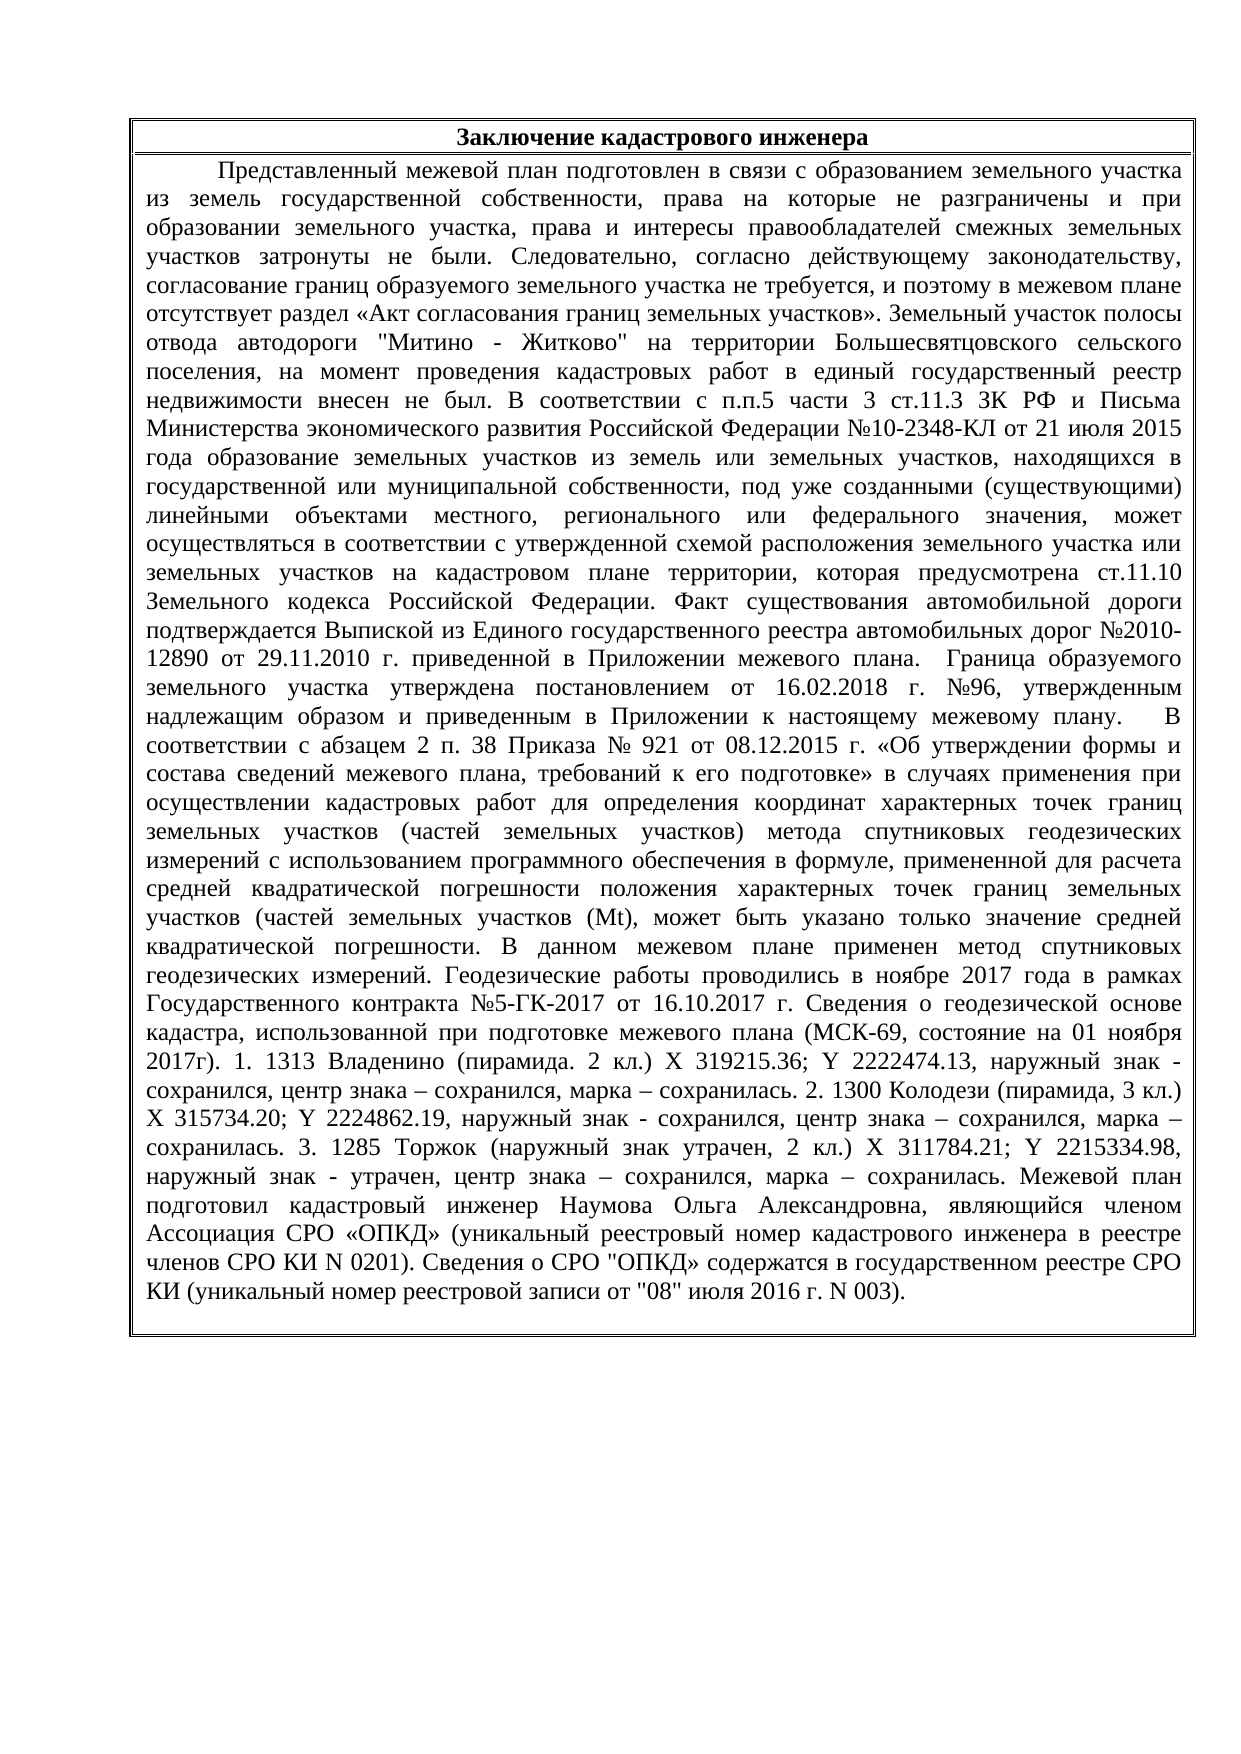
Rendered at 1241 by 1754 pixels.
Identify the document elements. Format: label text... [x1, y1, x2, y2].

table_header Заключение кадастрового инженера [133, 121, 1193, 152]
table_cell Представленный межевой план подготовлен в связи с образованием земельного участка из земель государственной собственности, права на которые не разграничены и при образовании земельного участка, права и интересы правообладателей смежных земельных участков затронуты не были. Следовательно, согласно действующему законодательству, согласование границ образуемого земельного участка не требуется, и поэтому в межевом плане отсутствует раздел «Акт согласования границ земельных участков». Земельный участок полосы отвода автодороги "Митино - Житково" на территории Большесвятцовского сельского поселения, на момент проведения кадастровых работ в единый государственный реестр недвижимости внесен не был. В соответствии с п.п.5 части 3 ст.11.3 ЗК РФ и Письма Министерства экономического развития Российской Федерации №10-2348-КЛ от 21 июля 2015 года образование земельных участков из земель или земельных участков, находящихся в государственной или муниципальной собственности, под уже созданными (существующими) линейными объектами местного, регионального или федерального значения, может осуществляться в соответствии с утвержденной схемой расположения земельного участка или земельных участков на кадастровом плане территории, которая предусмотрена ст.11.10 Земельного кодекса Российской Федерации. Факт существования автомобильной дороги подтверждается Выпиской из Единого государственного реестра автомобильных дорог №2010-12890 от 29.11.2010 г. приведенной в Приложении межевого плана. Граница образуемого земельного участка утверждена постановлением от 16.02.2018 г. №96, утвержденным надлежащим образом и приведенным в Приложении к настоящему межевому плану. В соответствии с абзацем 2 п. 38 Приказа № 921 от 08.12.2015 г. «Об утверждении формы и состава сведений межевого плана, требований к его подготовке» в случаях применения при осуществлении кадастровых работ для определения координат характерных точек границ земельных участков (частей земельных участков) метода спутниковых геодезических измерений с использованием программного обеспечения в формуле, примененной для расчета средней квадратической погрешности положения характерных точек границ земельных участков (частей земельных участков (Mt), может быть указано только значение средней квадратической погрешности. В данном межевом плане применен метод спутниковых геодезических измерений. Геодезические работы проводились в ноябре 2017 года в рамках Государственного контракта №5-ГК-2017 от 16.10.2017 г. Сведения о геодезической основе кадастра, использованной при подготовке межевого плана (МСК-69, состояние на 01 ноября 2017г). 1. 1313 Владенино (пирамида. 2 кл.) Х 319215.36; Y 2222474.13, наружный знак - сохранился, центр знака – сохранился, марка – сохранилась. 2. 1300 Колодези (пирамида, 3 кл.) Х 315734.20; Y 2224862.19, наружный знак - сохранился, центр знака – сохранился, марка – сохранилась. 3. 1285 Торжок (наружный знак утрачен, 2 кл.) Х 311784.21; Y 2215334.98, наружный знак - утрачен, центр знака – сохранился, марка – сохранилась. Межевой план подготовил кадастровый инженер Наумова Ольга Александровна, являющийся членом Ассоциация СРО «ОПКД» (уникальный реестровый номер кадастрового инженера в реестре членов СРО КИ N 0201). Сведения о СРО "ОПКД» содержатся в государственном реестре СРО КИ (уникальный номер реестровой записи от "08" июля 2016 г. N 003). [133, 152, 1193, 1333]
